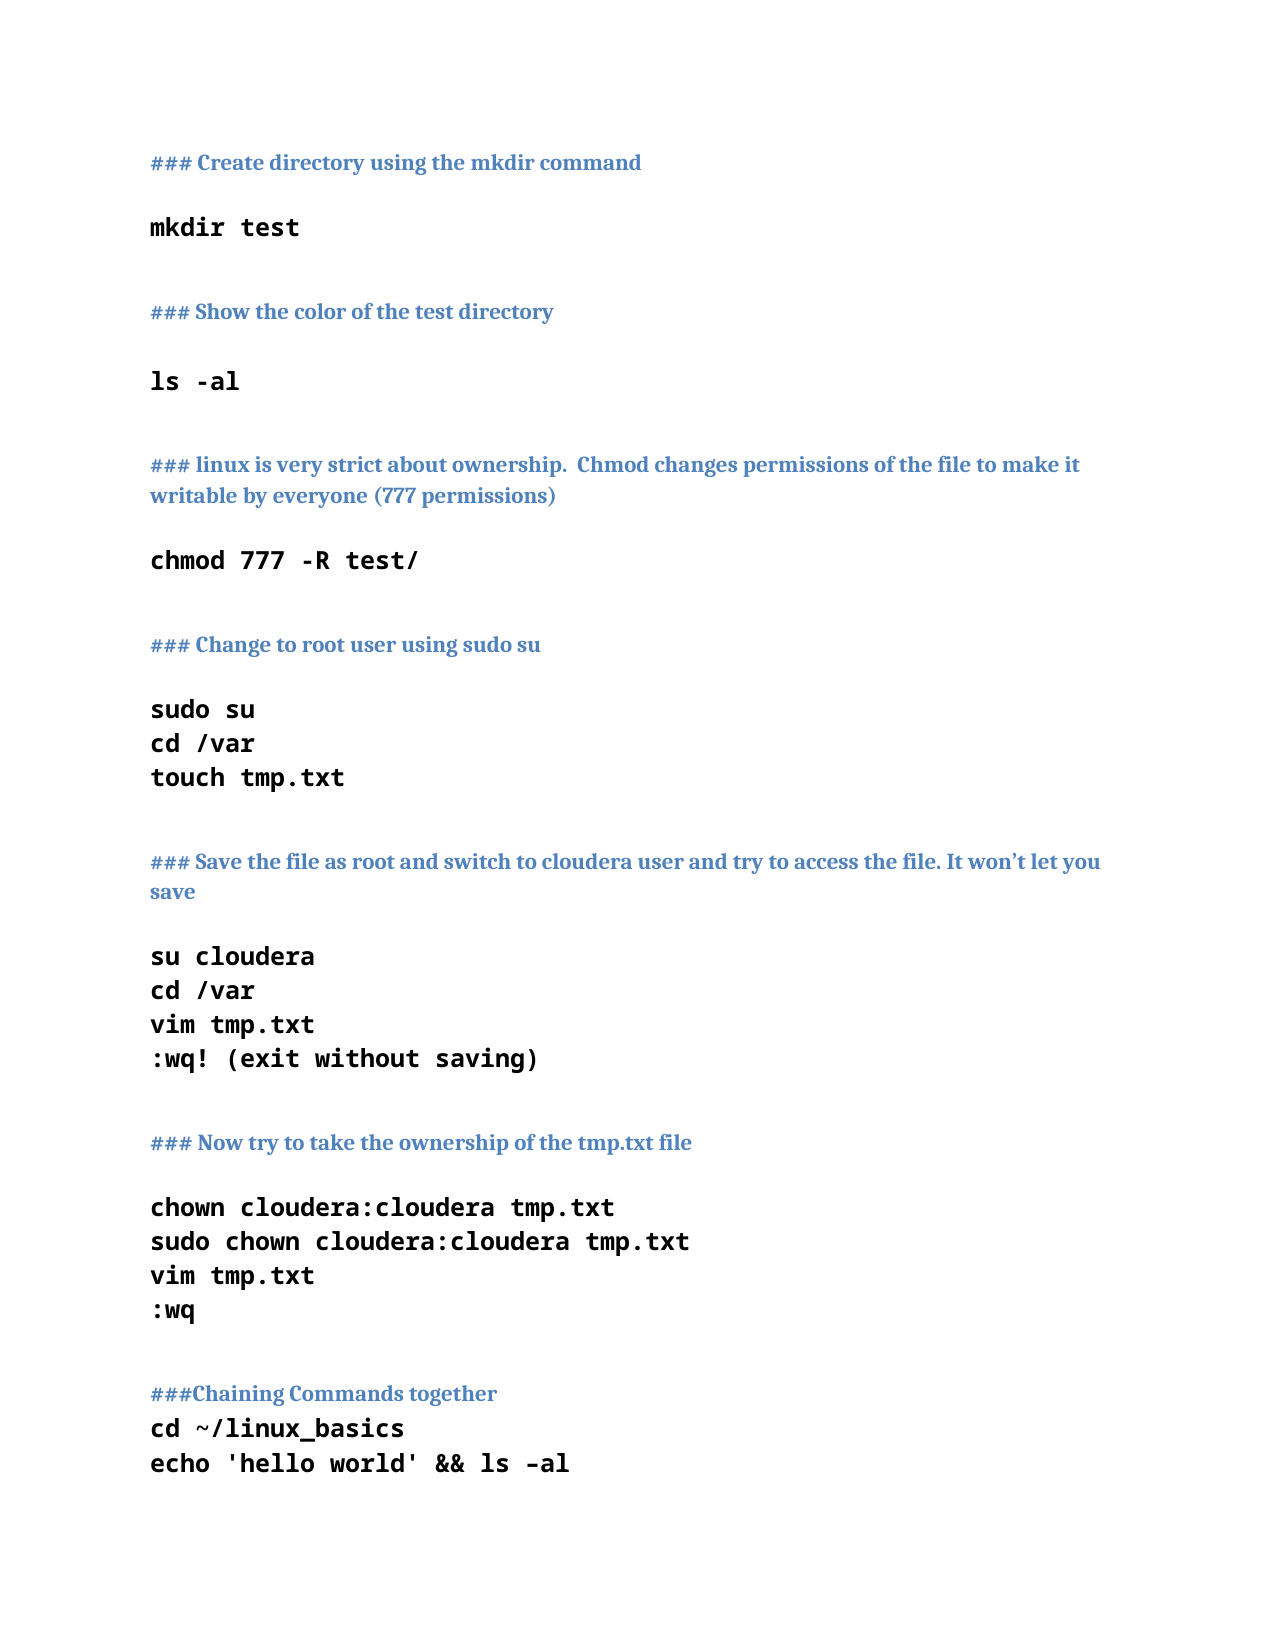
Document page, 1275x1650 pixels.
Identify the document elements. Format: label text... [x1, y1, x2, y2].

text touch tmp.txt [150, 759, 1125, 793]
text cd /var [150, 973, 1125, 1007]
subtitle ### linux is very strict about ownership. Chmod changes permissions of the file to make it writable by everyone (777 permissions) [150, 452, 1125, 509]
text vim tmp.txt [150, 1007, 1125, 1041]
text echo 'hello world' && ls –al [150, 1445, 1125, 1479]
text sudo chown cloudera:cloudera tmp.txt [150, 1224, 1125, 1258]
text chown cloudera:cloudera tmp.txt [150, 1190, 1125, 1224]
subtitle ### Save the file as root and switch to cloudera user and try to access the file. It won’t let you save [150, 848, 1125, 905]
text mkdir test [150, 210, 1125, 244]
subtitle ### Now try to take the ownership of the tmp.txt file [150, 1130, 1125, 1156]
text :wq! (exit without saving) [150, 1041, 1125, 1075]
subtitle ### Create directory using the mkdir command [150, 150, 1125, 176]
text ls -al [150, 363, 1125, 397]
text cd /var [150, 725, 1125, 759]
text :wq [150, 1292, 1125, 1326]
subtitle ### Show the color of the test directory [150, 299, 1125, 325]
text vim tmp.txt [150, 1258, 1125, 1292]
text chmod 777 -R test/ [150, 542, 1125, 576]
subtitle ### Change to root user using sudo su [150, 631, 1125, 658]
text sudo su [150, 691, 1125, 725]
text cd ~/linux_basics [150, 1411, 1125, 1445]
subtitle ###Chaining Commands together [150, 1381, 1125, 1407]
text su cloudera [150, 939, 1125, 973]
